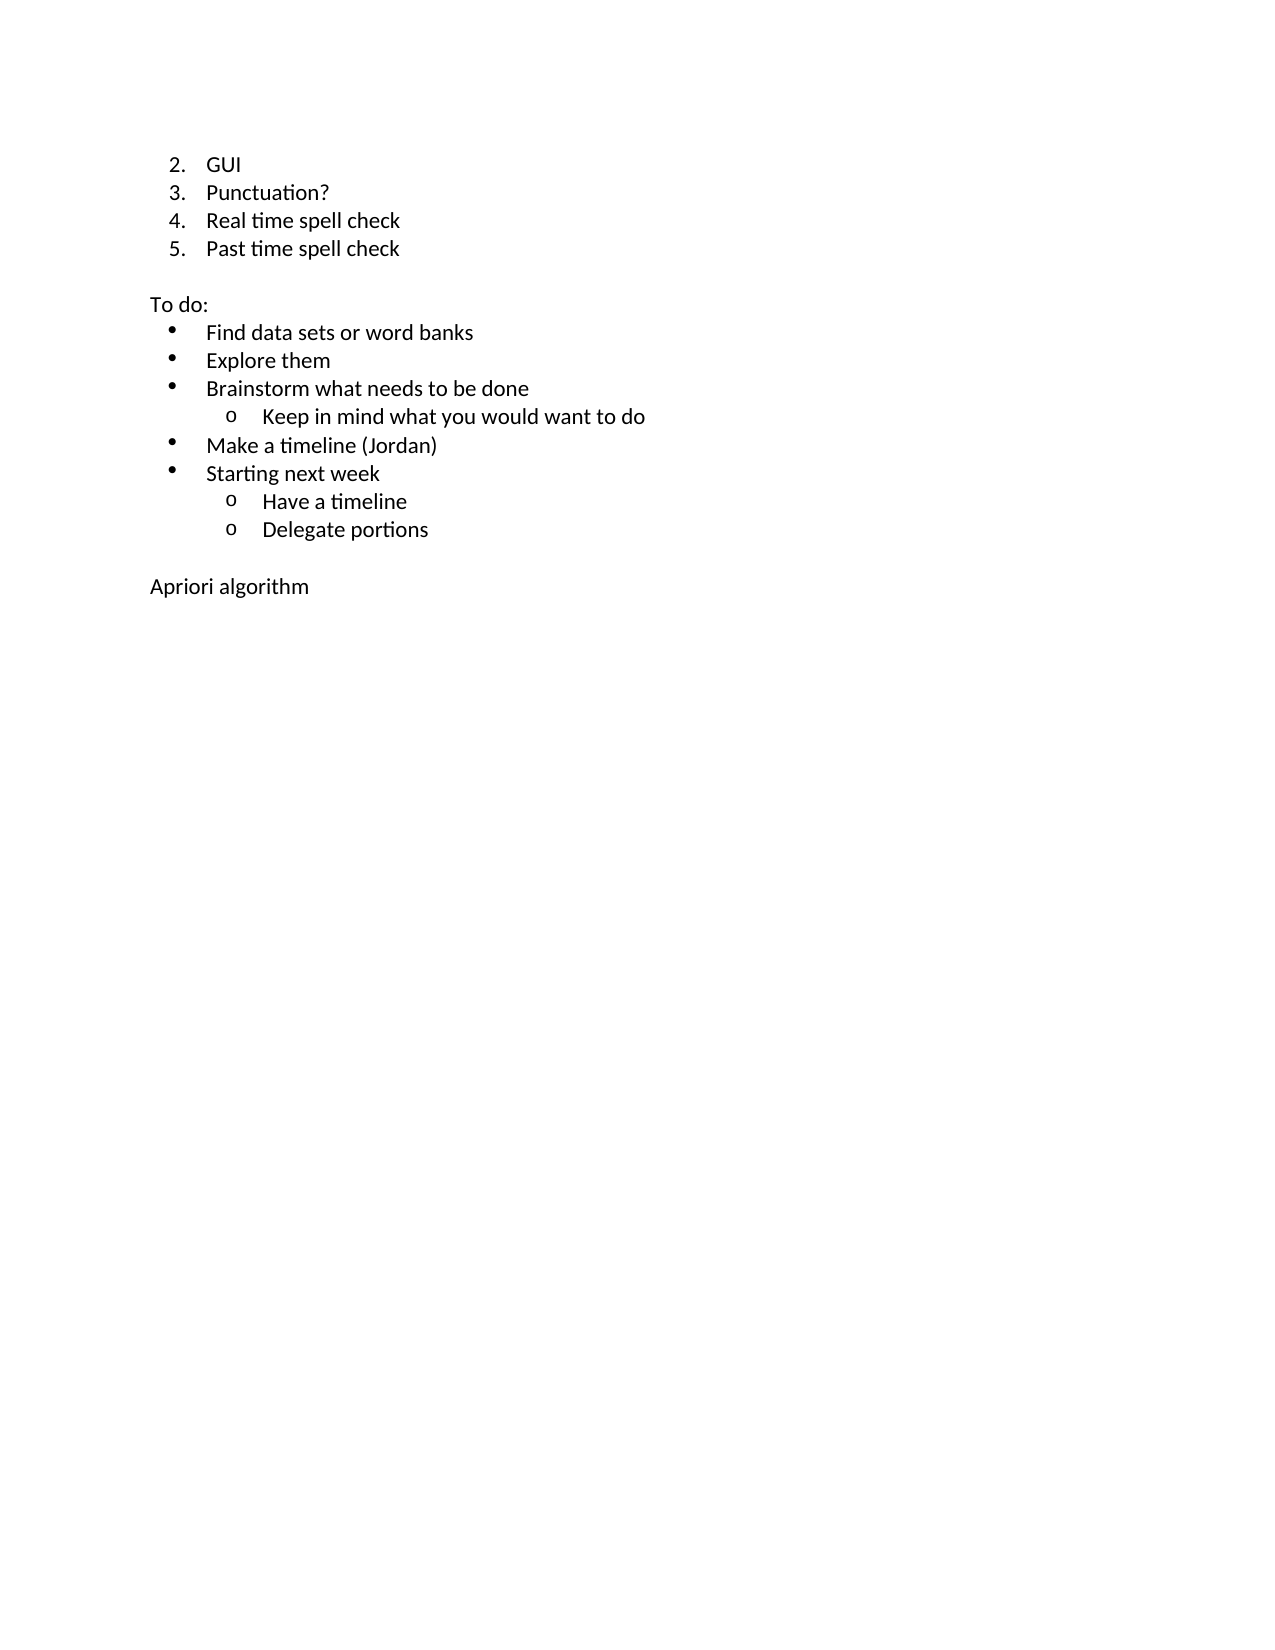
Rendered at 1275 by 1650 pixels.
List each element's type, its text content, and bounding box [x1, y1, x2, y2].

list Starting next week [169, 459, 1125, 487]
list Past time spell check [169, 234, 1125, 262]
list Find data sets or word banks [169, 318, 1125, 346]
list Keep in mind what you would want to do [225, 402, 1125, 431]
list Make a timeline (Jordan) [169, 431, 1125, 459]
list Real time spell check [169, 206, 1125, 234]
list Brainstorm what needs to be done [169, 374, 1125, 402]
text To do: [150, 290, 1125, 318]
list Delegate portions [225, 515, 1125, 544]
list Punctuation? [169, 178, 1125, 206]
list Have a timeline [225, 487, 1125, 515]
list Explore them [169, 346, 1125, 374]
list GUI [169, 150, 1125, 178]
text Apriori algorithm [150, 572, 1125, 600]
